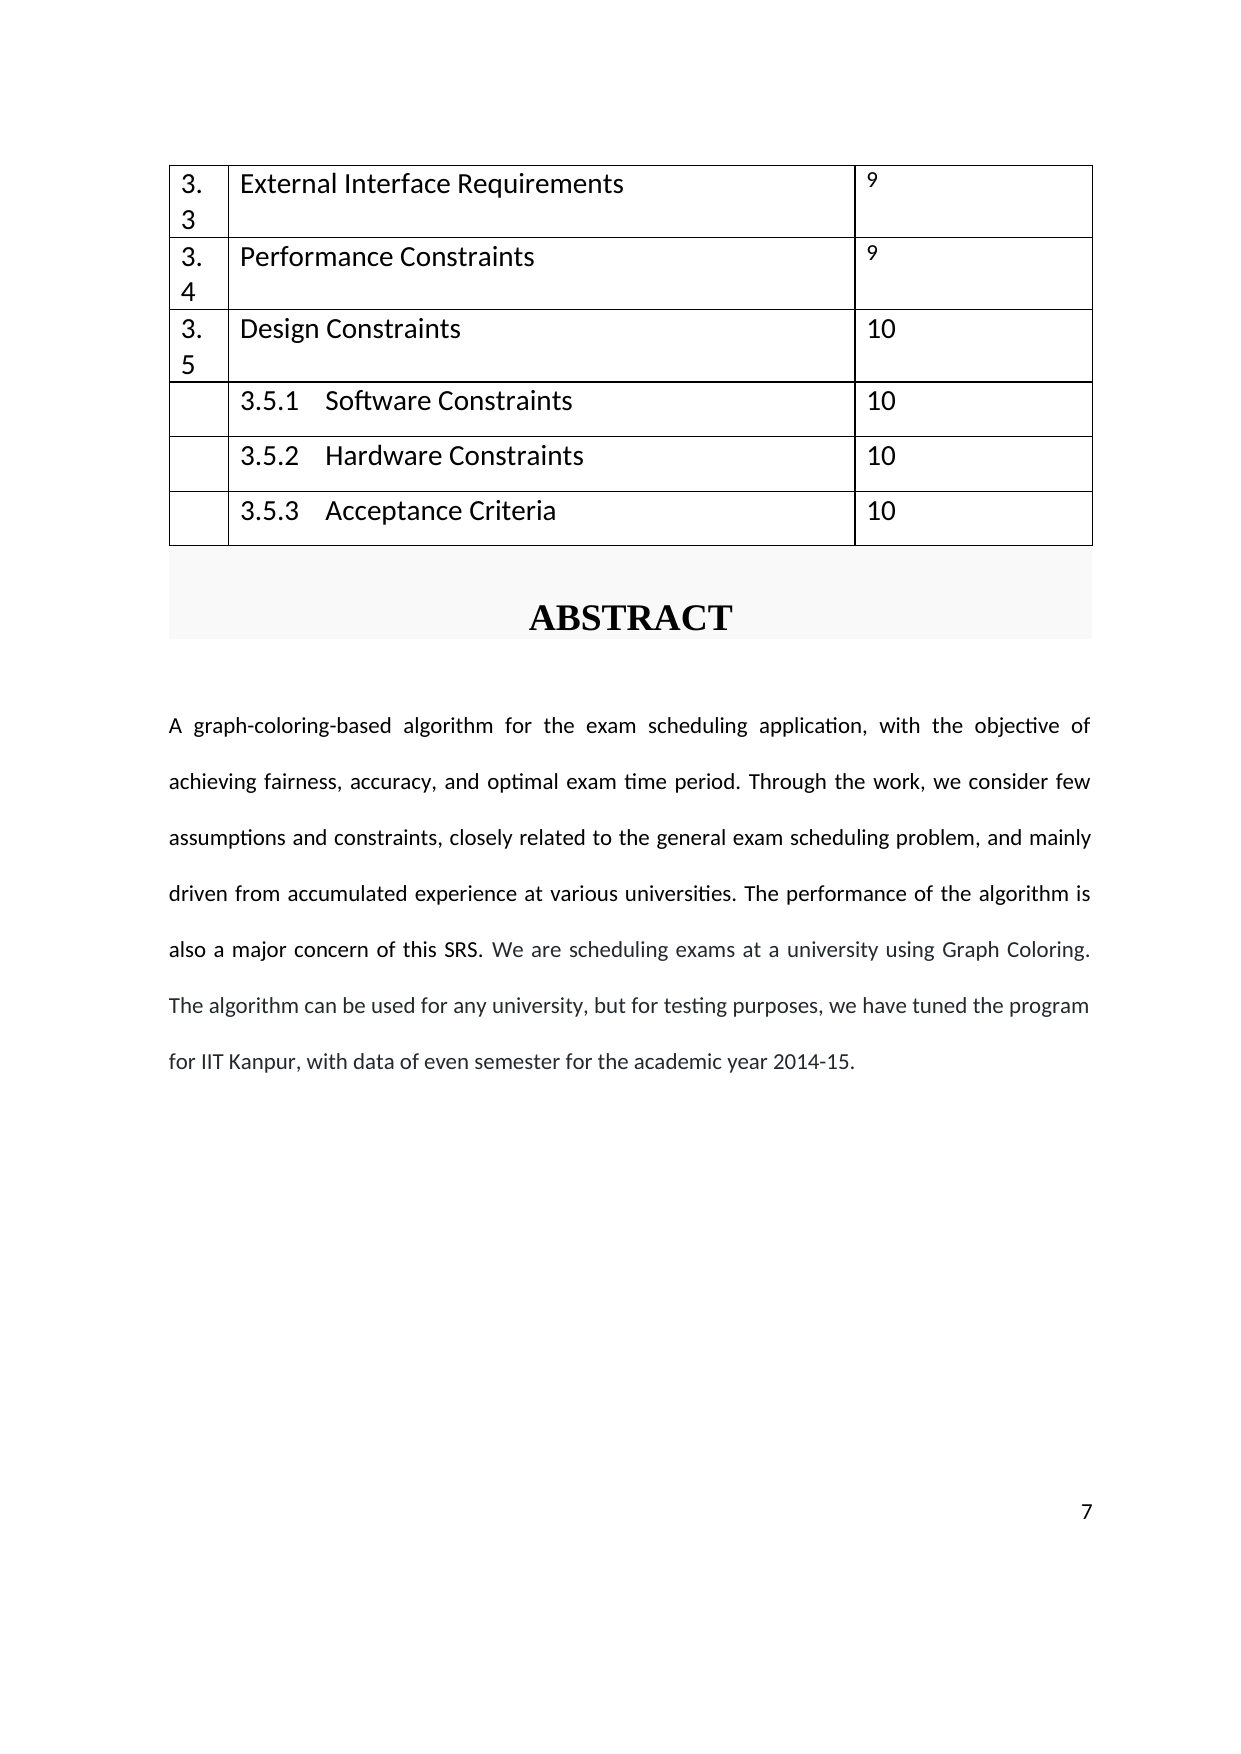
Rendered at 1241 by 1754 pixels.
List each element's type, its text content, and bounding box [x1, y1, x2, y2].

table_cell 9 [856, 238, 1092, 309]
table_cell 3.5.2 Hardware Constraints [229, 437, 854, 491]
text A graph-coloring-based algorithm for the exam scheduling application, with the objective of achieving fairness, accuracy, and optimal exam time period. Through the work, we consider few assumptions and constraints, closely related to the general exam scheduling problem, and mainly driven from accumulated experience at various universities. The performance of the algorithm is also a major concern of this SRS. We are scheduling exams at a university using Graph Coloring. The algorithm can be used for any university, but for testing purposes, we have tuned the program for IIT Kanpur, with data of even semester for the academic year 2014-15. [169, 711, 1092, 991]
table_cell [170, 492, 228, 545]
table_cell 10 [856, 310, 1092, 381]
table_cell 3.5 [170, 310, 228, 381]
table_cell 10 [856, 437, 1092, 491]
table_cell External Interface Requirements [229, 166, 854, 237]
table_cell 3.5.3 Acceptance Criteria [229, 492, 854, 545]
table_cell [170, 437, 228, 491]
table_cell 10 [856, 383, 1092, 436]
table_cell [170, 383, 228, 436]
table_cell 3.4 [170, 238, 228, 309]
table_cell Performance Constraints [229, 238, 854, 309]
table_cell 3.5.1 Software Constraints [229, 383, 854, 436]
table_cell 3.3 [170, 166, 228, 237]
list ABSTRACT [169, 596, 1092, 639]
table_cell 10 [856, 492, 1092, 545]
text A graph-coloring-based algorithm for the exam scheduling application, with the objective of achieving fairness, accuracy, and optimal exam time period. Through the work, we consider few assumptions and constraints, closely related to the general exam scheduling problem, and mainly driven from accumulated experience at various universities. The performance of the algorithm is also a major concern of this SRS. We are scheduling exams at a university using Graph Coloring. The algorithm can be used for any university, but for testing purposes, we have tuned the program for IIT Kanpur, with data of even semester for the academic year 2014-15. [169, 1019, 1092, 1075]
table_cell Design Constraints [229, 310, 854, 381]
table_cell 9 [856, 166, 1092, 237]
